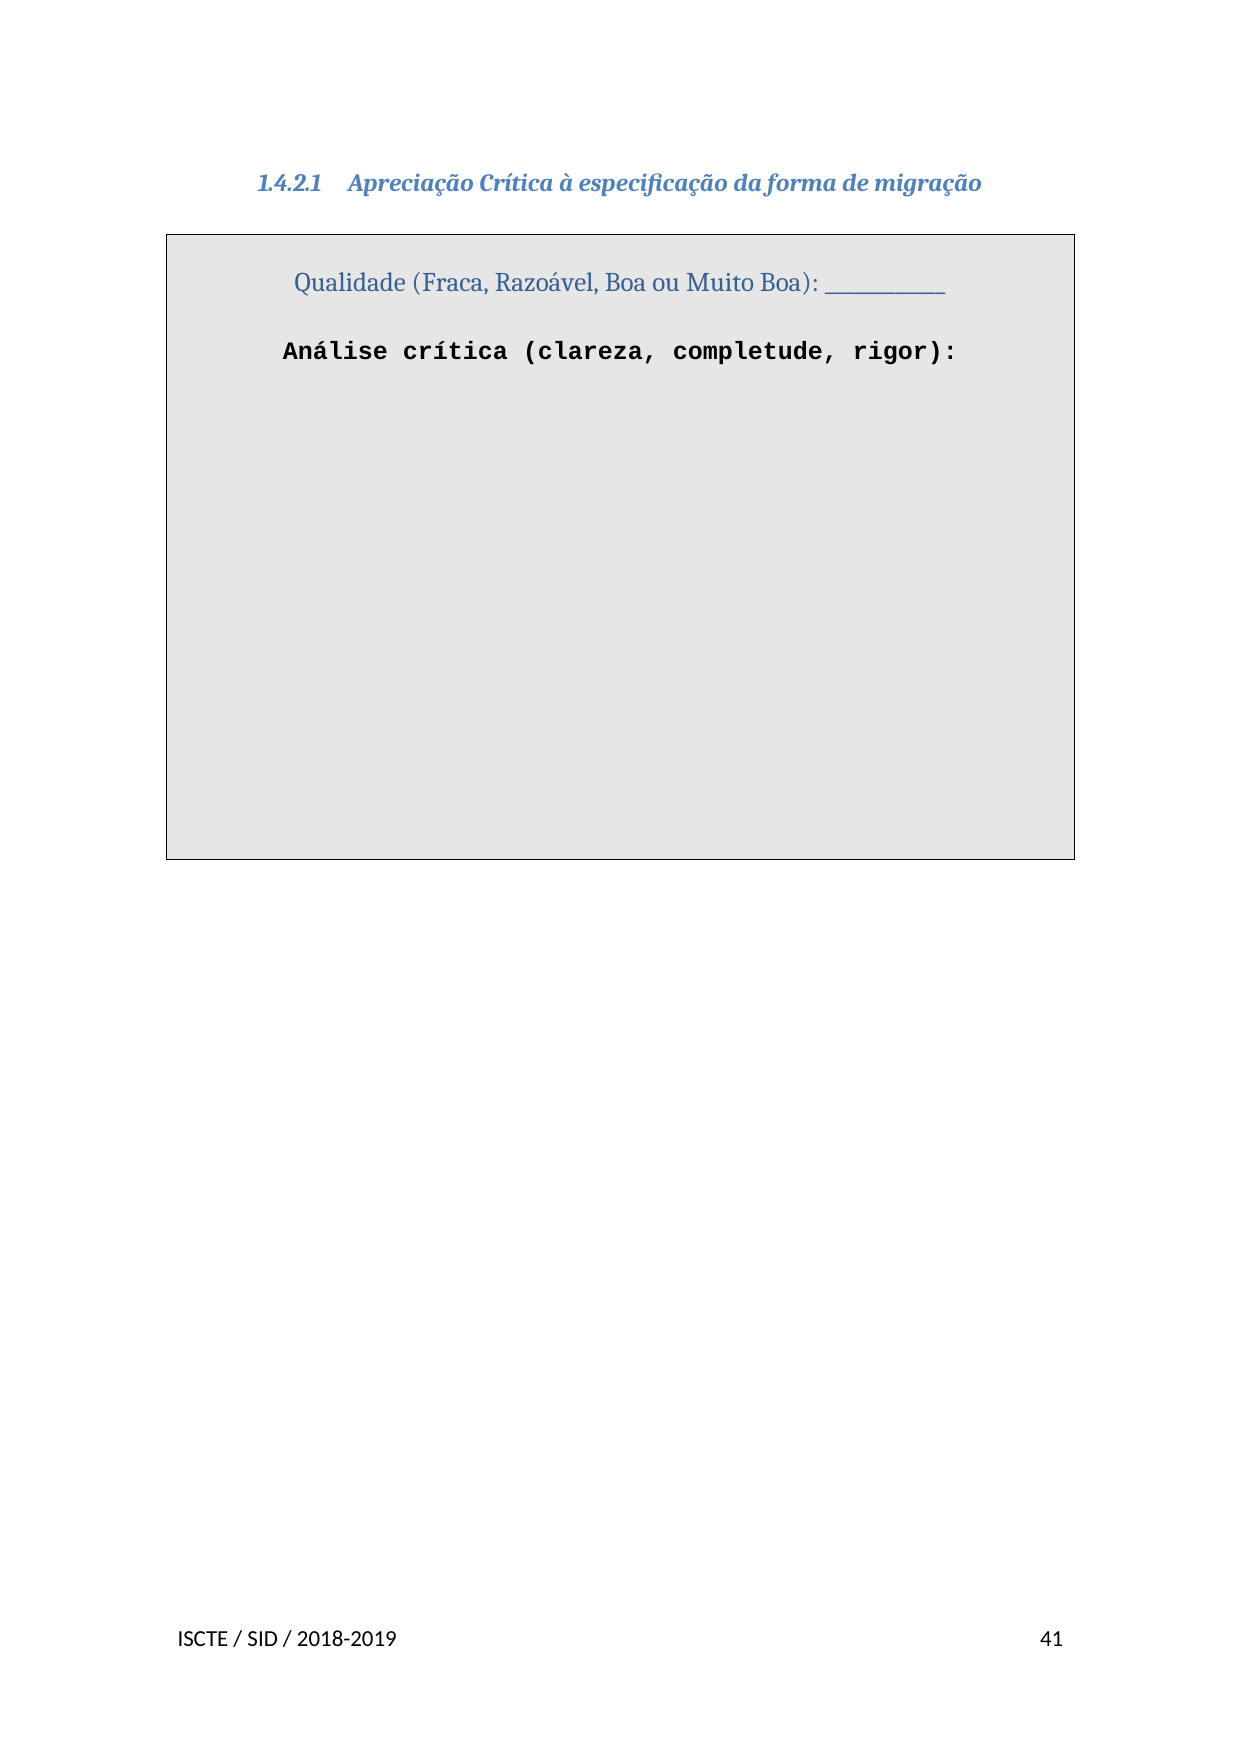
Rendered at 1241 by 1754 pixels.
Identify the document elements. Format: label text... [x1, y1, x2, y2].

table_header Qualidade (Fraca, Razoável, Boa ou Muito Boa): ____________ Análise crítica (clareza, completude, rigor): [167, 235, 1074, 859]
subtitle Apreciação Crítica à especificação da forma de migração [177, 168, 1063, 197]
